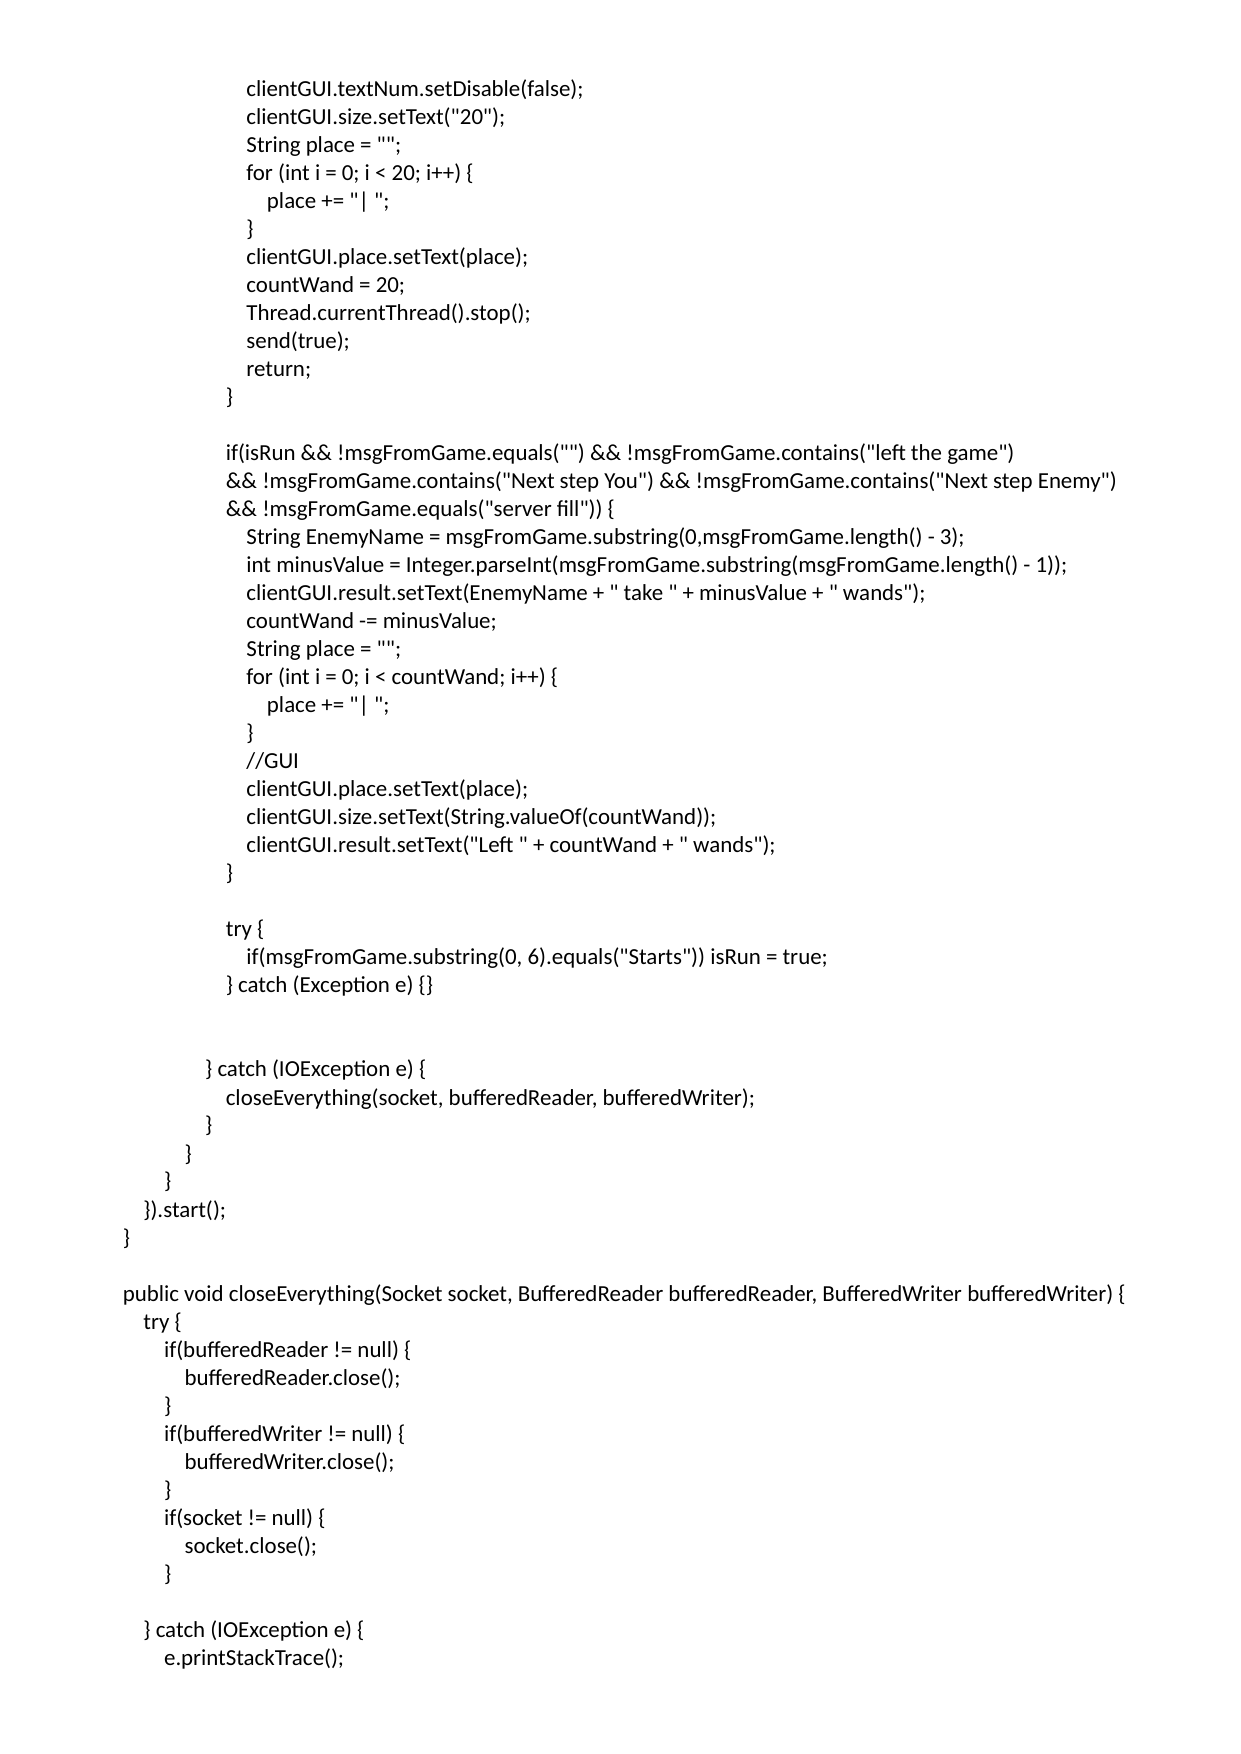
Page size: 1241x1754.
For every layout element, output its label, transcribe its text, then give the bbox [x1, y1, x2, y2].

text } catch (IOException e) { [102, 1054, 1169, 1083]
text //GUI [102, 746, 1169, 774]
text if(msgFromGame.substring(0, 6).equals("Starts")) isRun = true; [102, 942, 1169, 971]
text bufferedReader.close(); [102, 1363, 1169, 1391]
text e.printStackTrace(); [102, 1643, 1169, 1671]
text } [102, 1559, 1169, 1587]
text String place = ""; [102, 634, 1169, 662]
text for (int i = 0; i < 20; i++) { [102, 158, 1169, 186]
text return; [102, 354, 1169, 382]
text && !msgFromGame.equals("server fill")) { [102, 494, 1169, 522]
text } [102, 1111, 1169, 1139]
text clientGUI.size.setText(String.valueOf(countWand)); [102, 802, 1169, 830]
text String EnemyName = msgFromGame.substring(0,msgFromGame.length() - 3); [102, 522, 1169, 550]
text } [102, 1139, 1169, 1167]
text clientGUI.result.setText(EnemyName + " take " + minusValue + " wands"); [102, 578, 1169, 606]
text closeEverything(socket, bufferedReader, bufferedWriter); [102, 1083, 1169, 1111]
text if(bufferedWriter != null) { [102, 1419, 1169, 1447]
text clientGUI.result.setText("Left " + countWand + " wands"); [102, 830, 1169, 858]
text } catch (Exception e) {} [102, 971, 1169, 998]
text send(true); [102, 326, 1169, 354]
text if(socket != null) { [102, 1503, 1169, 1531]
text } [102, 1223, 1169, 1251]
text for (int i = 0; i < countWand; i++) { [102, 662, 1169, 690]
text } [102, 1167, 1169, 1195]
text if(bufferedReader != null) { [102, 1335, 1169, 1363]
text } [102, 1475, 1169, 1503]
text bufferedWriter.close(); [102, 1447, 1169, 1475]
text countWand = 20; [102, 270, 1169, 298]
text } [102, 718, 1169, 746]
text } catch (IOException e) { [102, 1615, 1169, 1643]
text place += "| "; [102, 186, 1169, 214]
text } [102, 382, 1169, 410]
text String place = ""; [102, 130, 1169, 158]
text } [102, 214, 1169, 242]
text try { [102, 1307, 1169, 1335]
text clientGUI.textNum.setDisable(false); [102, 74, 1169, 102]
text if(isRun && !msgFromGame.equals("") && !msgFromGame.contains("left the game") [102, 438, 1169, 466]
text countWand -= minusValue; [102, 606, 1169, 634]
text && !msgFromGame.contains("Next step You") && !msgFromGame.contains("Next step Enemy") [102, 466, 1169, 494]
text clientGUI.size.setText("20"); [102, 102, 1169, 130]
text socket.close(); [102, 1531, 1169, 1559]
text Thread.currentThread().stop(); [102, 298, 1169, 326]
text place += "| "; [102, 690, 1169, 718]
text } [102, 1391, 1169, 1419]
text clientGUI.place.setText(place); [102, 774, 1169, 802]
text int minusValue = Integer.parseInt(msgFromGame.substring(msgFromGame.length() - 1)); [102, 550, 1169, 578]
text } [102, 858, 1169, 886]
text try { [102, 914, 1169, 942]
text }).start(); [102, 1195, 1169, 1223]
text clientGUI.place.setText(place); [102, 242, 1169, 270]
text public void closeEverything(Socket socket, BufferedReader bufferedReader, BufferedWriter bufferedWriter) { [102, 1279, 1169, 1307]
